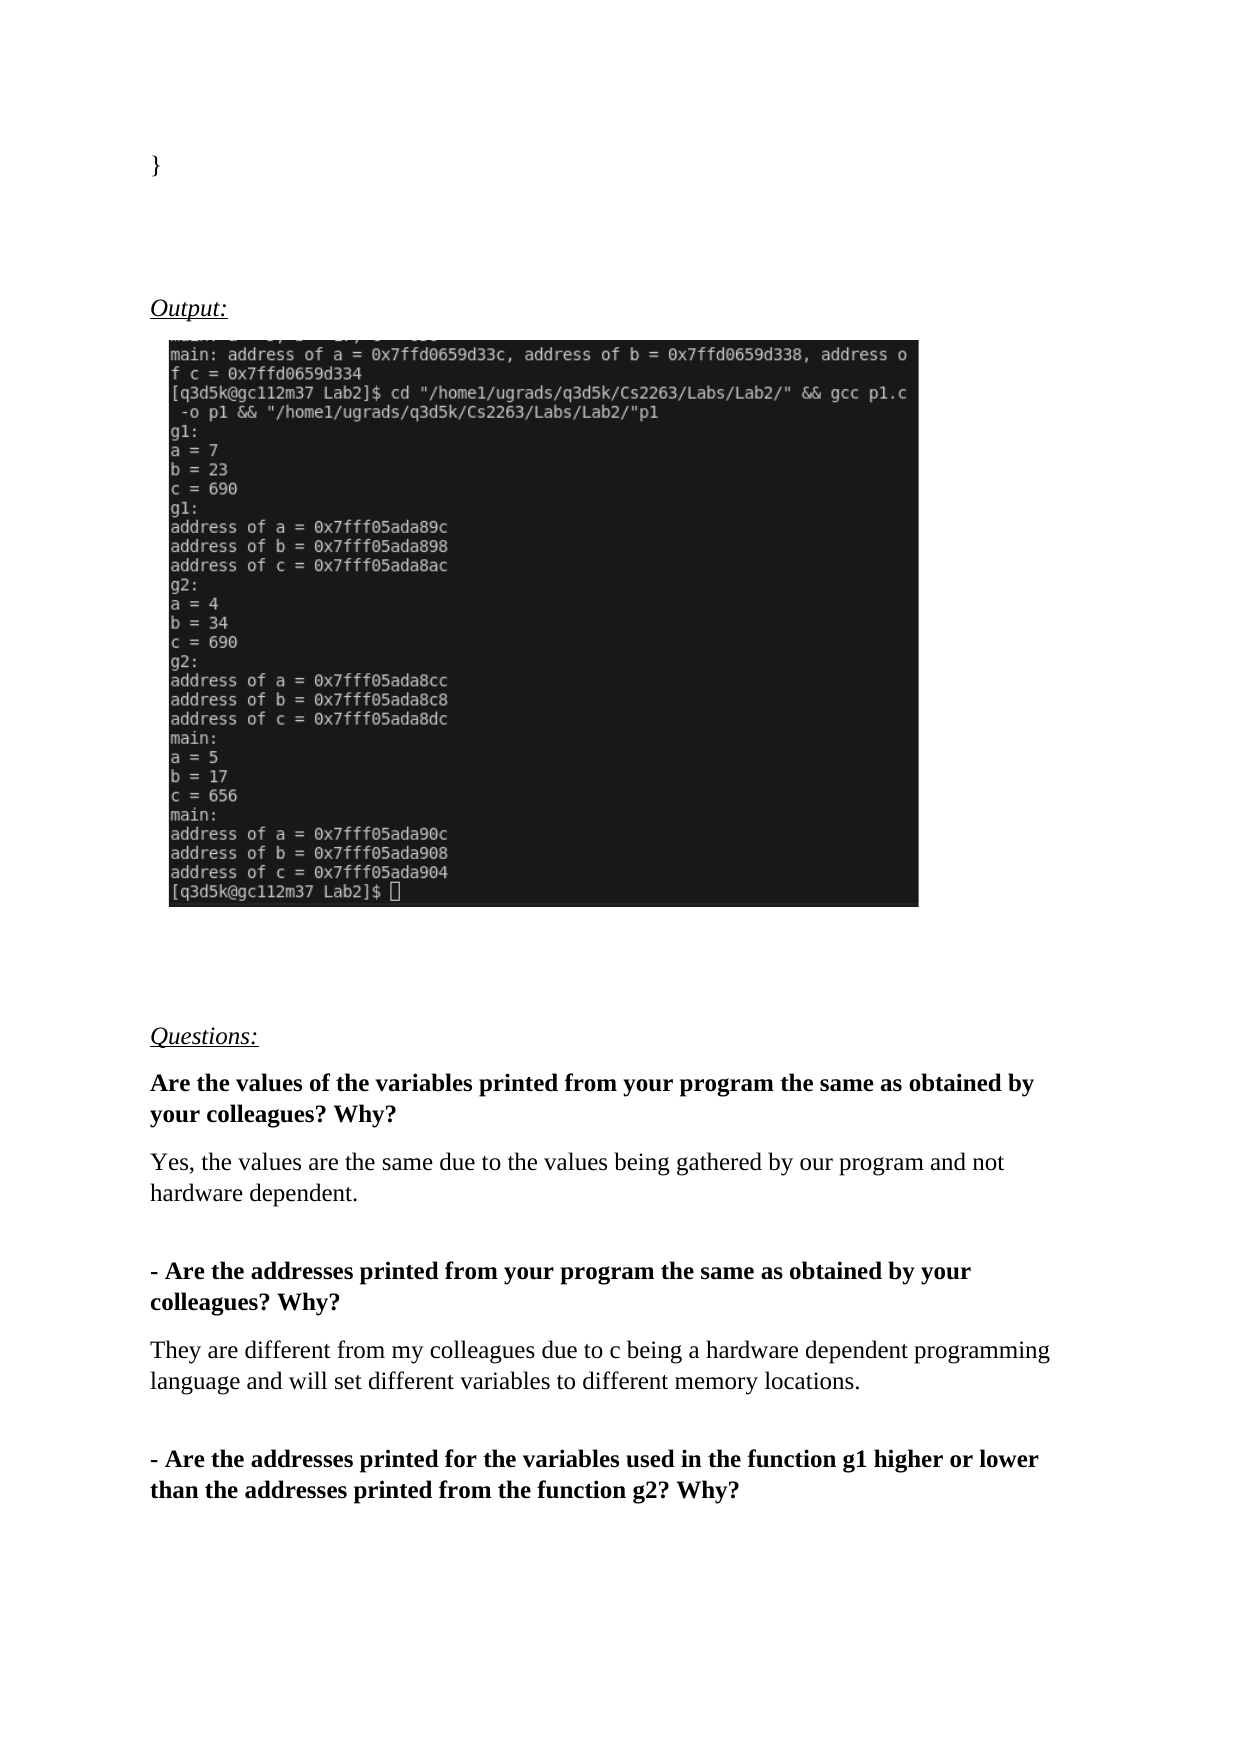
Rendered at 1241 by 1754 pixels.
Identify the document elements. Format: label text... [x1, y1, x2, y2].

text Yes, the values are the same due to the values being gathered by our program and not hardware dependent. [150, 1147, 1090, 1207]
text Output: [150, 293, 1090, 322]
text - Are the addresses printed from your program the same as obtained by your colleagues? Why? [150, 1226, 1090, 1316]
text } [150, 150, 1090, 179]
text Are the values of the variables printed from your program the same as obtained by your colleagues? Why? [150, 1068, 1090, 1128]
text - Are the addresses printed for the variables used in the function g1 higher or lower than the addresses printed from the function g2? Why? [150, 1414, 1090, 1504]
text They are different from my colleagues due to c being a hardware dependent programming language and will set different variables to different memory locations. [150, 1335, 1090, 1395]
text Questions: [150, 1021, 1090, 1049]
